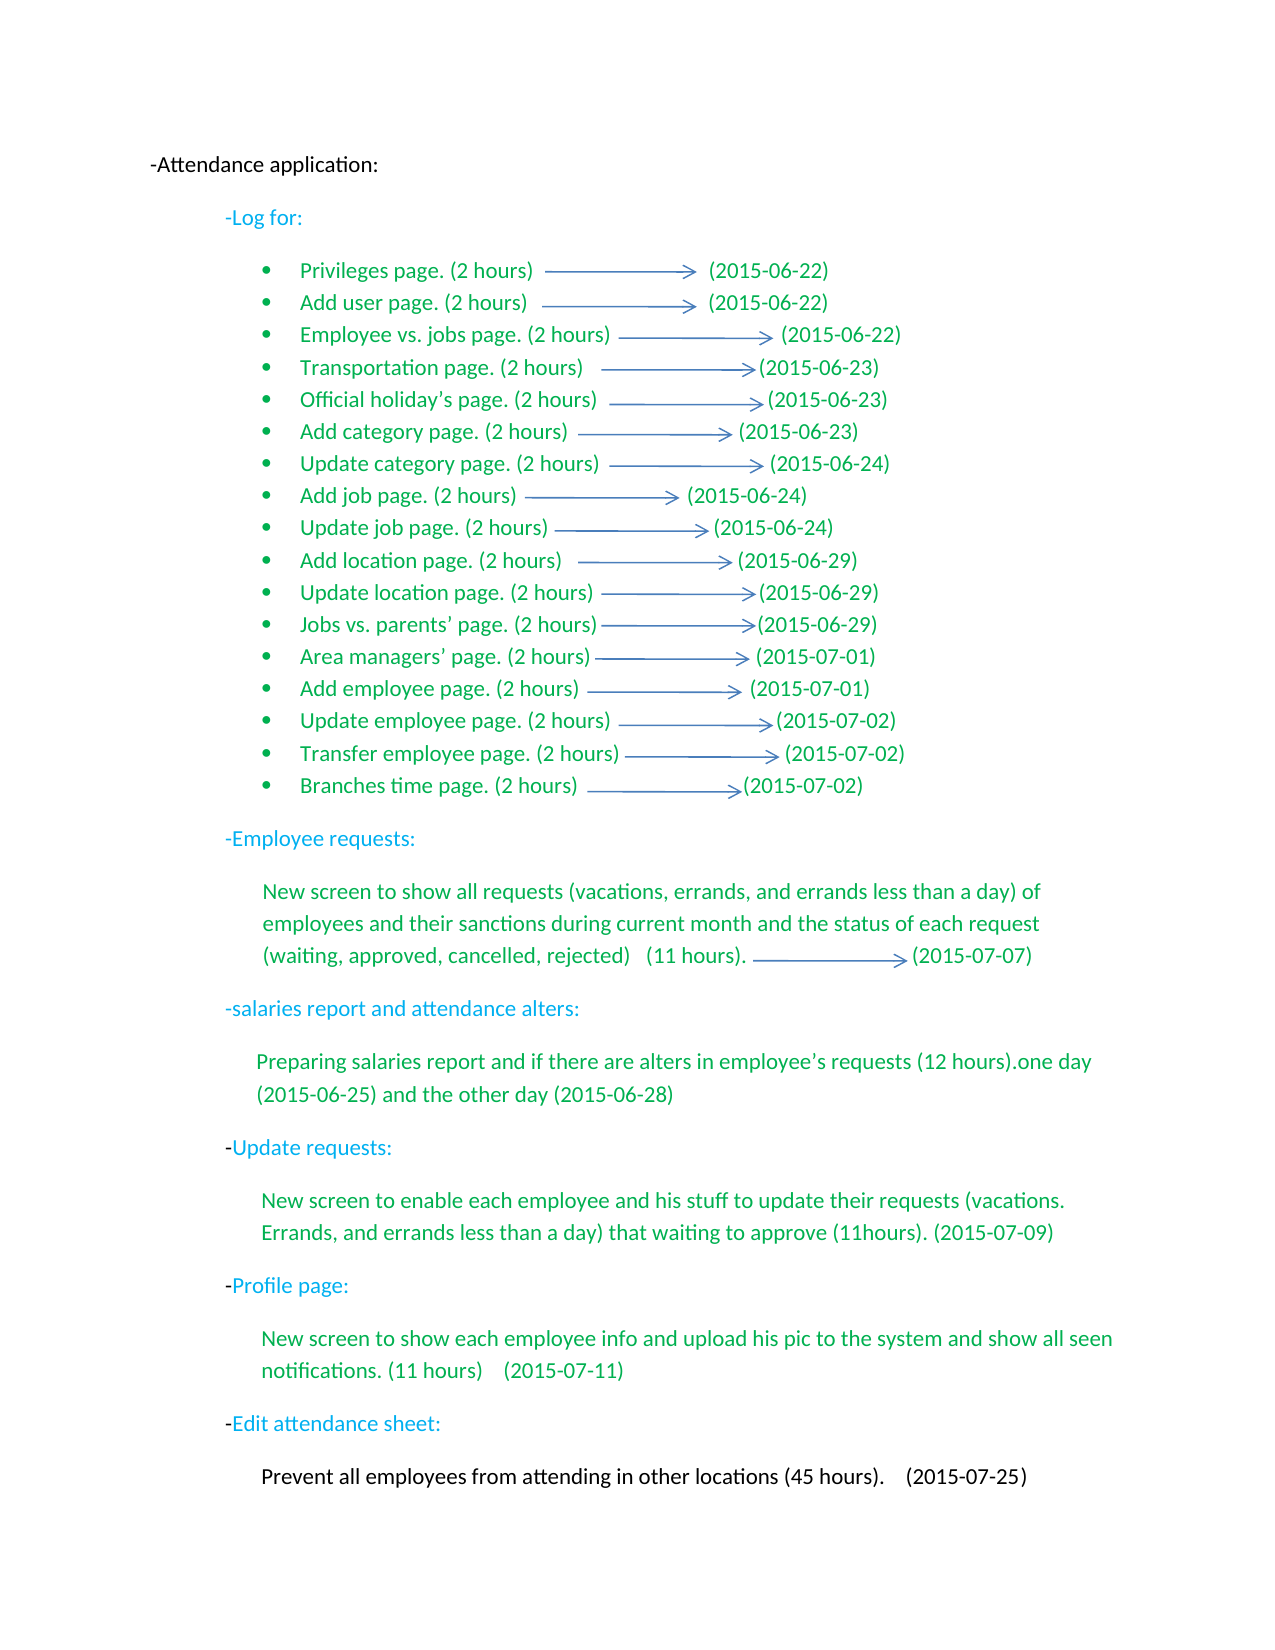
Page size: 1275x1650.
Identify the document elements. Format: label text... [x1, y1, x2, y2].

text -Update requests: [150, 1133, 1116, 1161]
text -Log for: [150, 203, 1116, 231]
list Update job page. (2 hours) (2015-06-24) [262, 513, 1116, 542]
list Update location page. (2 hours) (2015-06-29) [262, 578, 1116, 606]
list Jobs vs. parents’ page. (2 hours) (2015-06-29) [262, 610, 1116, 638]
list Update category page. (2 hours) (2015-06-24) [262, 449, 1116, 477]
text New screen to enable each employee and his stuff to update their requests (vacations. Errands, and errands less than a day) that waiting to approve (11hours). (2015-07-09) [261, 1186, 1116, 1246]
list Employee vs. jobs page. (2 hours) (2015-06-22) [262, 320, 1116, 348]
text -salaries report and attendance alters: [150, 994, 1116, 1022]
list Add category page. (2 hours) (2015-06-23) [262, 417, 1116, 445]
text -Edit attendance sheet: [150, 1409, 1116, 1437]
list Branches time page. (2 hours) (2015-07-02) [262, 771, 1116, 799]
list Official holiday’s page. (2 hours) (2015-06-23) [262, 385, 1116, 413]
list Add user page. (2 hours) (2015-06-22) [262, 288, 1116, 316]
text New screen to show all requests (vacations, errands, and errands less than a day) of employees and their sanctions during current month and the status of each request (waiting, approved, cancelled, rejected) (11 hours). (2015-07-07) [262, 877, 1116, 969]
text -Attendance application: [150, 150, 1116, 178]
list Transportation page. (2 hours) (2015-06-23) [262, 353, 1116, 381]
list Update employee page. (2 hours) (2015-07-02) [262, 707, 1116, 735]
text Prevent all employees from attending in other locations (45 hours). (2015-07-25) [261, 1462, 1116, 1490]
list Add employee page. (2 hours) (2015-07-01) [262, 674, 1116, 702]
list Add job page. (2 hours) (2015-06-24) [262, 481, 1116, 509]
list Privileges page. (2 hours) (2015-06-22) [262, 256, 1116, 284]
text -Profile page: [150, 1271, 1116, 1299]
list Transfer employee page. (2 hours) (2015-07-02) [262, 739, 1116, 767]
text -Employee requests: [150, 824, 1116, 852]
text Preparing salaries report and if there are alters in employee’s requests (12 hours).one day (2015-06-25) and the other day (2015-06-28) [256, 1047, 1116, 1108]
text New screen to show each employee info and upload his pic to the system and show all seen notifications. (11 hours) (2015-07-11) [261, 1324, 1116, 1384]
list Add location page. (2 hours) (2015-06-29) [262, 546, 1116, 574]
list Area managers’ page. (2 hours) (2015-07-01) [262, 642, 1116, 670]
